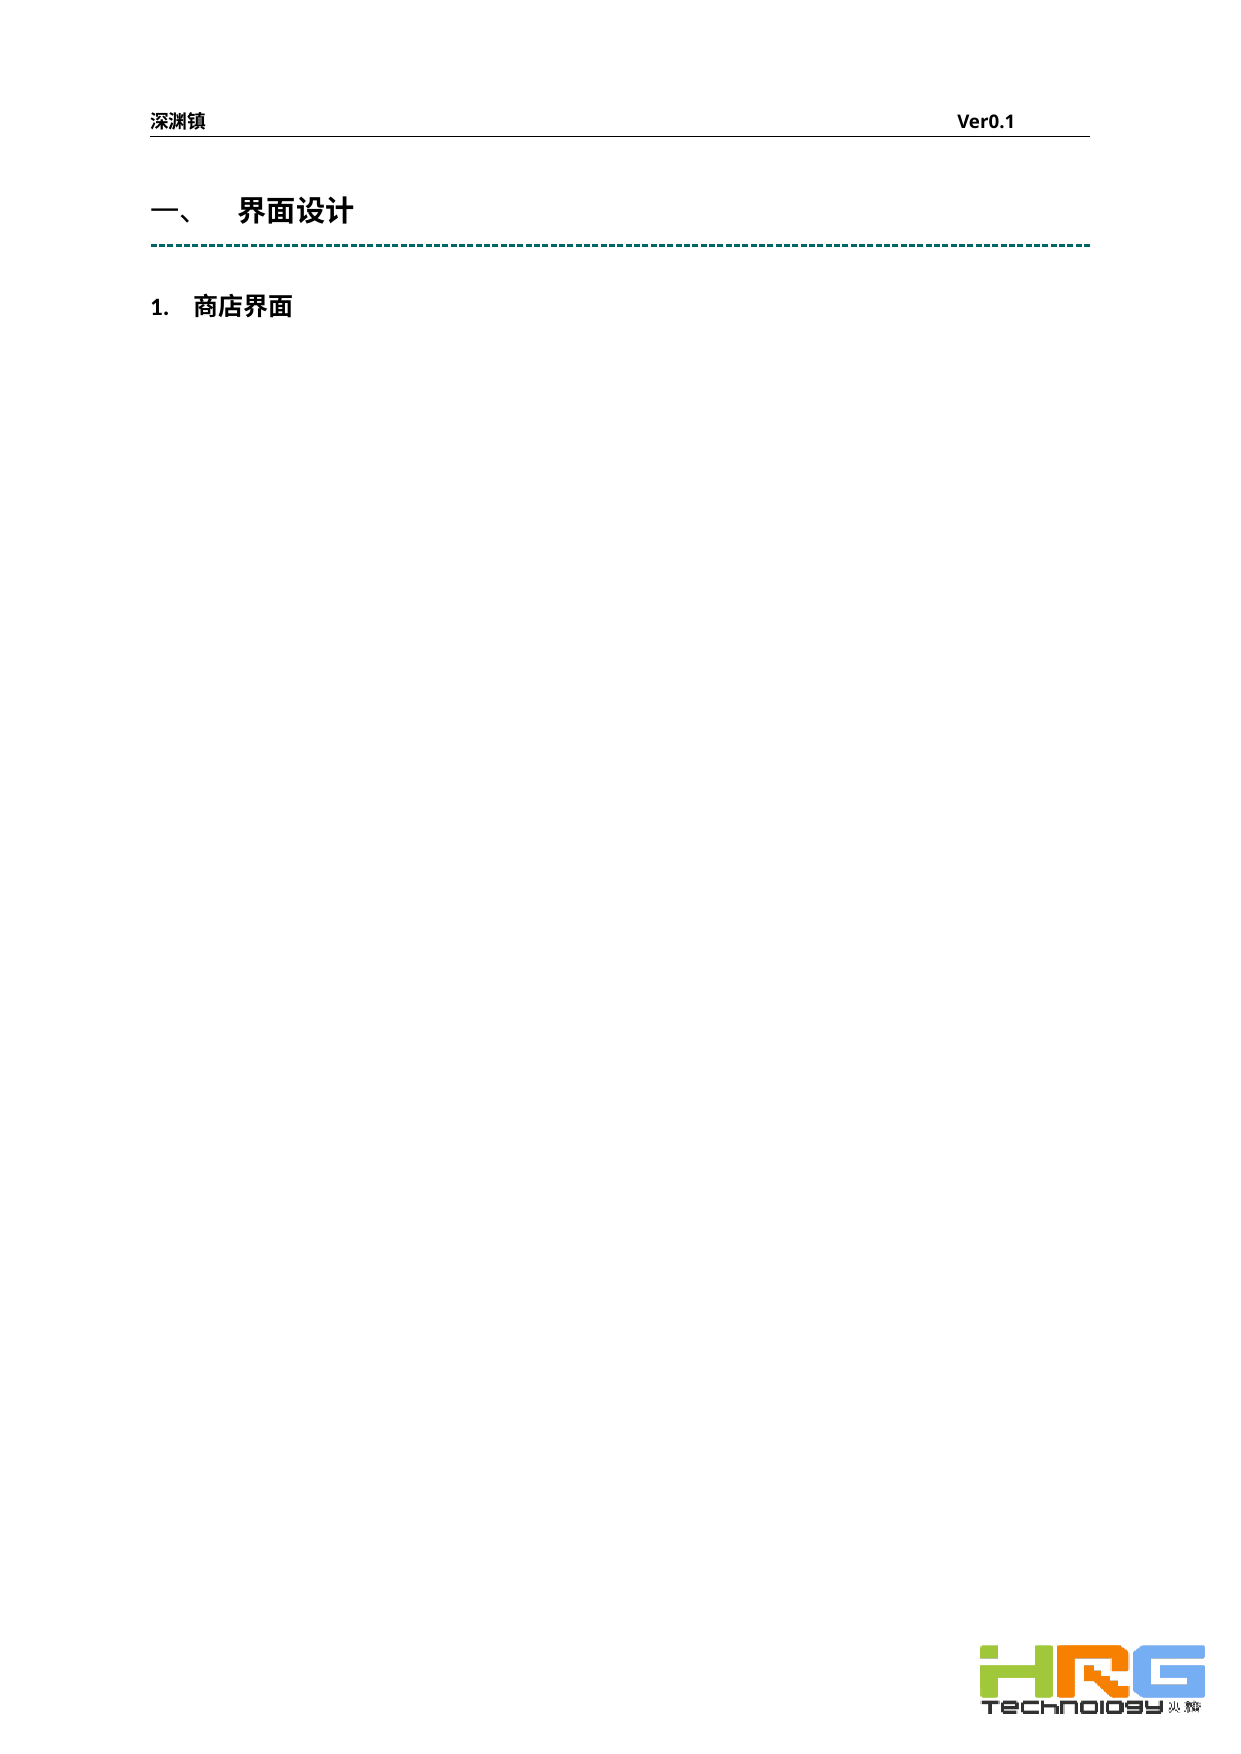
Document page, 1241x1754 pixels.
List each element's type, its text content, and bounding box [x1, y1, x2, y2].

text 界面设计 [150, 177, 1090, 247]
text 商店界面 [150, 272, 1090, 337]
picture [952, 1625, 1235, 1734]
